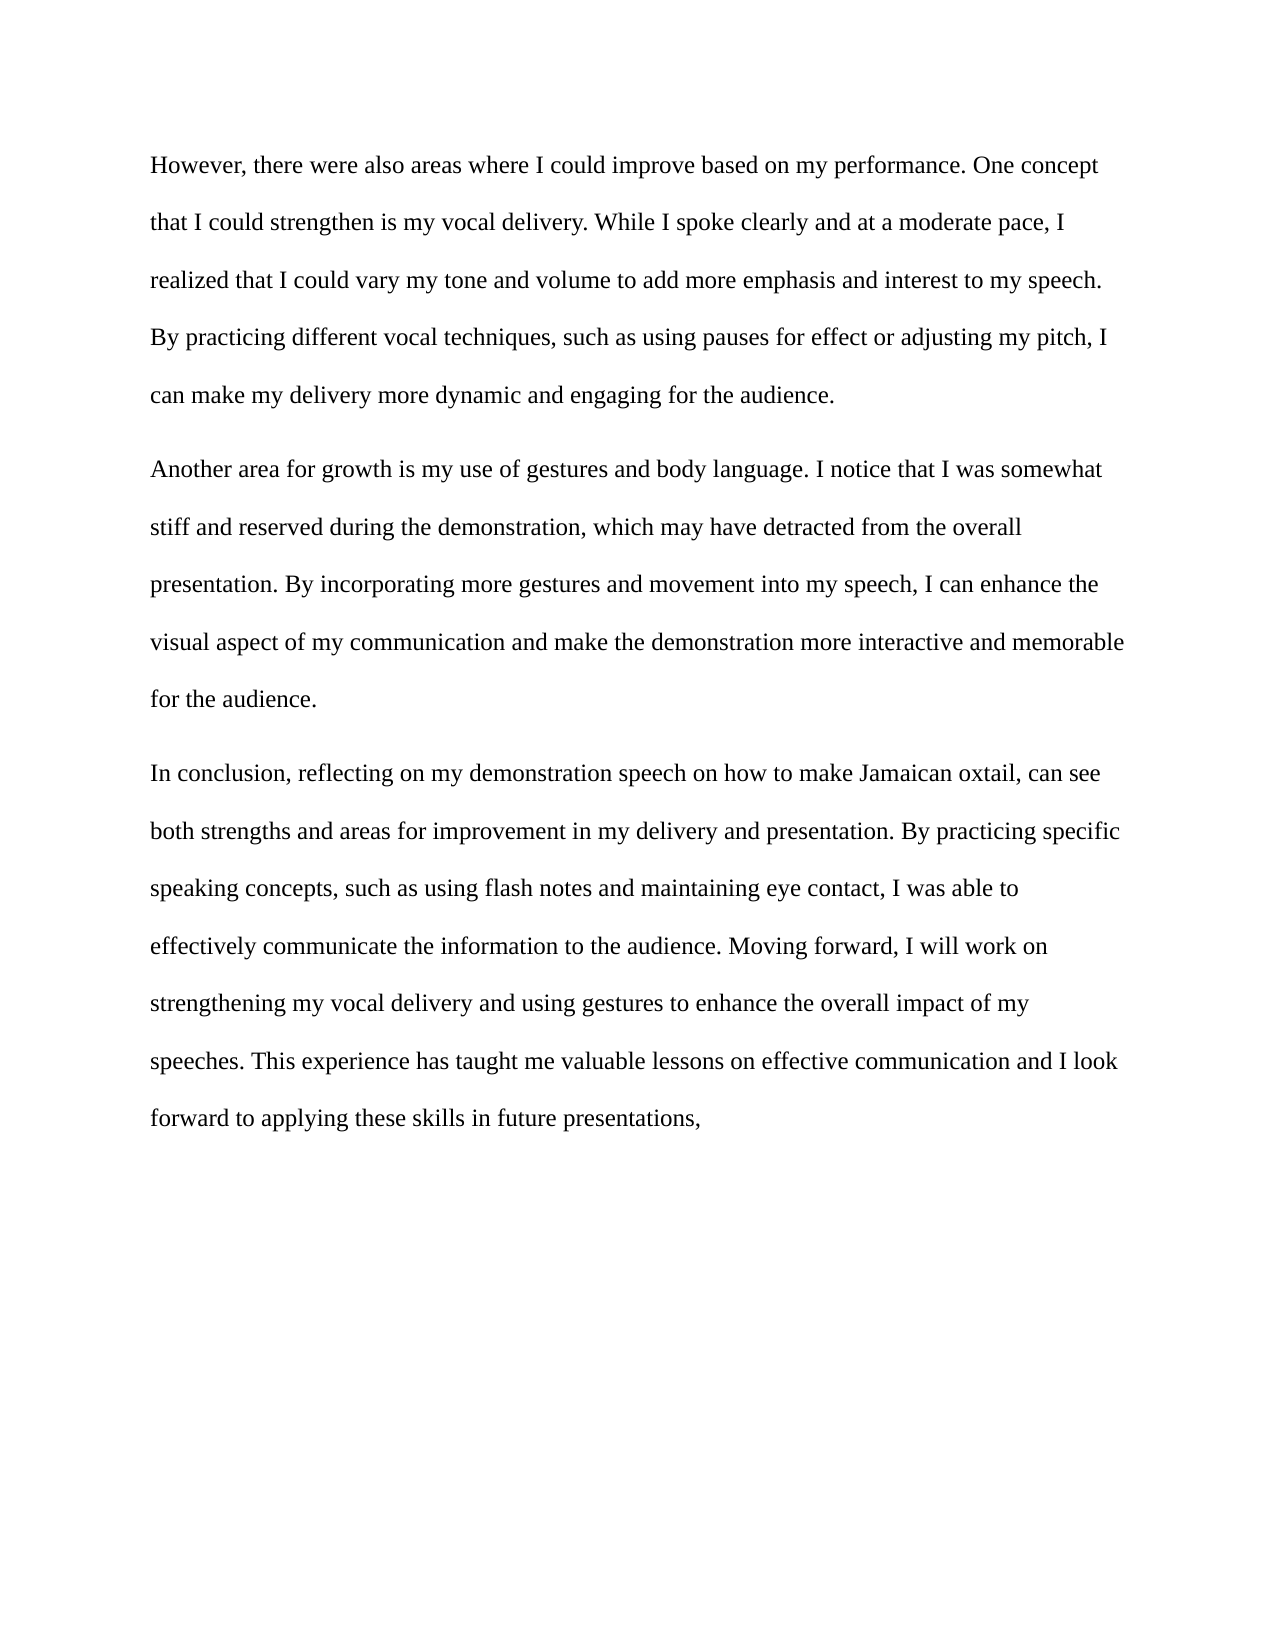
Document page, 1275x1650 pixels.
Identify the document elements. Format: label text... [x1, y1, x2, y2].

text In conclusion, reflecting on my demonstration speech on how to make Jamaican oxtail, can see both strengths and areas for improvement in my delivery and presentation. By practicing specific speaking concepts, such as using flash notes and maintaining eye contact, I was able to effectively communicate the information to the audience. Moving forward, I will work on strengthening my vocal delivery and using gestures to enhance the overall impact of my speeches. This experience has taught me valuable lessons on effective communication and I look forward to applying these skills in future presentations, [150, 758, 1125, 1132]
text However, there were also areas where I could improve based on my performance. One concept that I could strengthen is my vocal delivery. While I spoke clearly and at a moderate pace, I realized that I could vary my tone and volume to add more emphasis and interest to my speech. By practicing different vocal techniques, such as using pauses for effect or adjusting my pitch, I can make my delivery more dynamic and engaging for the audience. [150, 150, 1125, 409]
text Another area for growth is my use of gestures and body language. I notice that I was somewhat stiff and reserved during the demonstration, which may have detracted from the overall presentation. By incorporating more gestures and movement into my speech, I can enhance the visual aspect of my communication and make the demonstration more interactive and memorable for the audience. [150, 454, 1125, 713]
